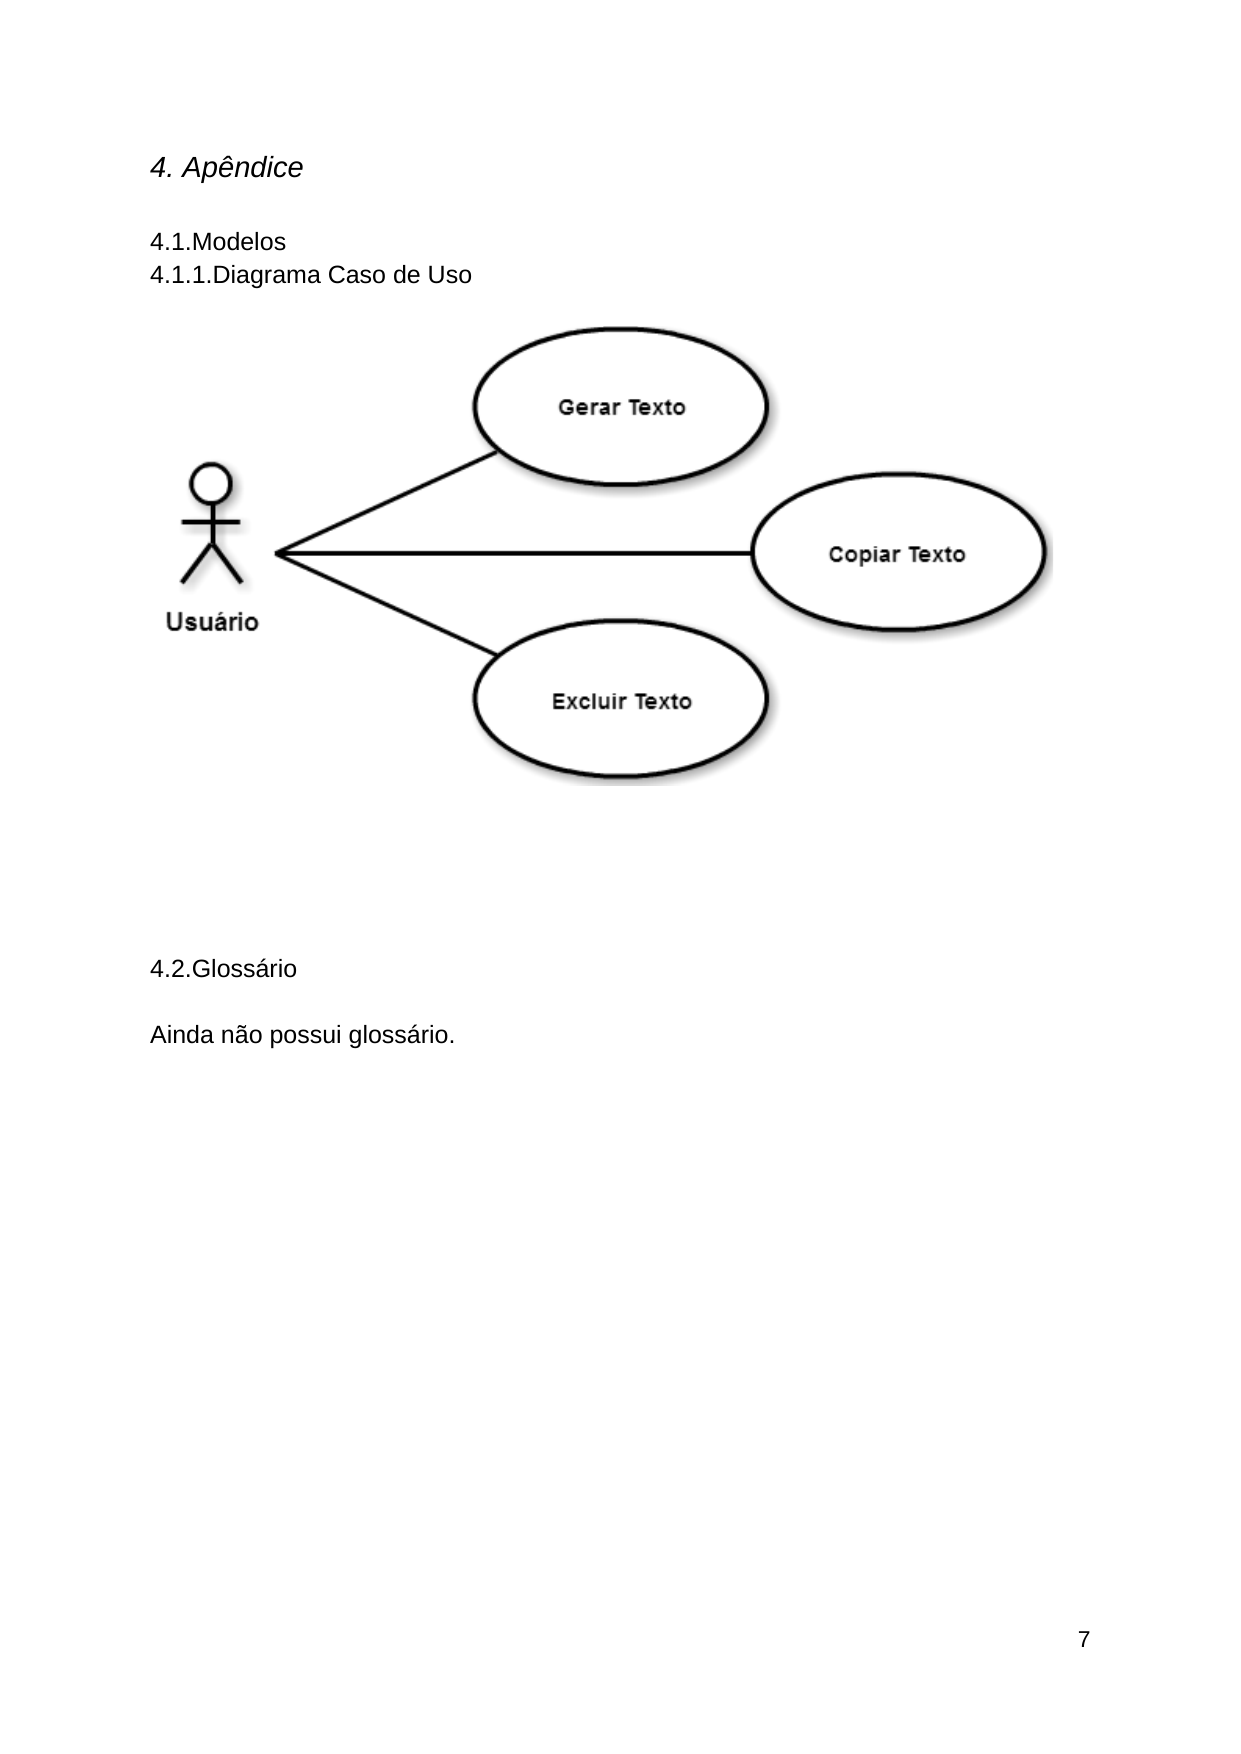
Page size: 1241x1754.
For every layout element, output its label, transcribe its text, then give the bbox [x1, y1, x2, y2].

picture [150, 326, 1054, 786]
text 4.1.1.Diagrama Caso de Uso [150, 260, 1090, 289]
text Ainda não possui glossário. [150, 1021, 1090, 1049]
text 4. Apêndice [150, 150, 1090, 183]
text 4.1.Modelos [150, 227, 1090, 256]
text 4.2.Glossário [150, 954, 1090, 983]
